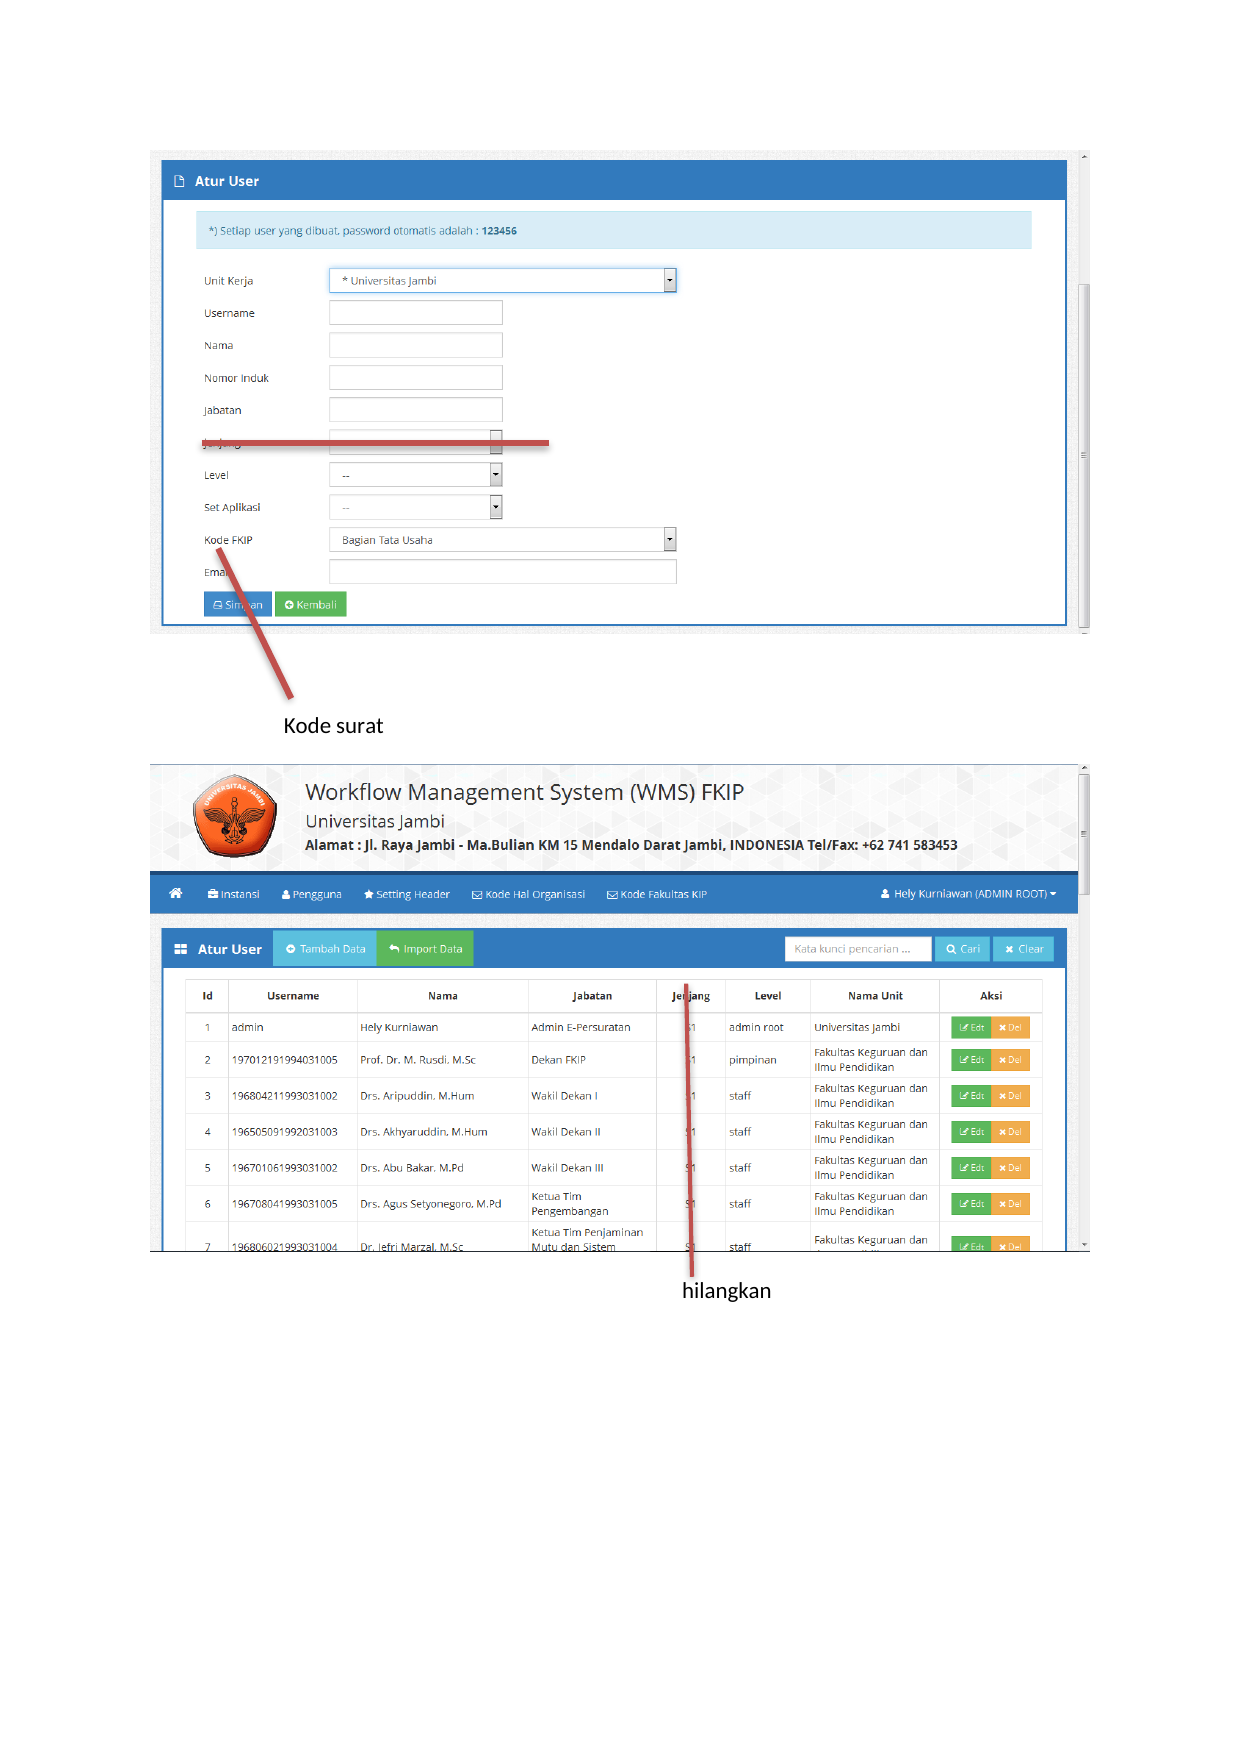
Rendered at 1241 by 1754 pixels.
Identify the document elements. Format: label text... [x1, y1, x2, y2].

picture [150, 764, 1090, 1252]
text Kode surat [150, 711, 1090, 739]
text hilangkan [150, 1276, 1090, 1304]
picture [150, 150, 1090, 634]
